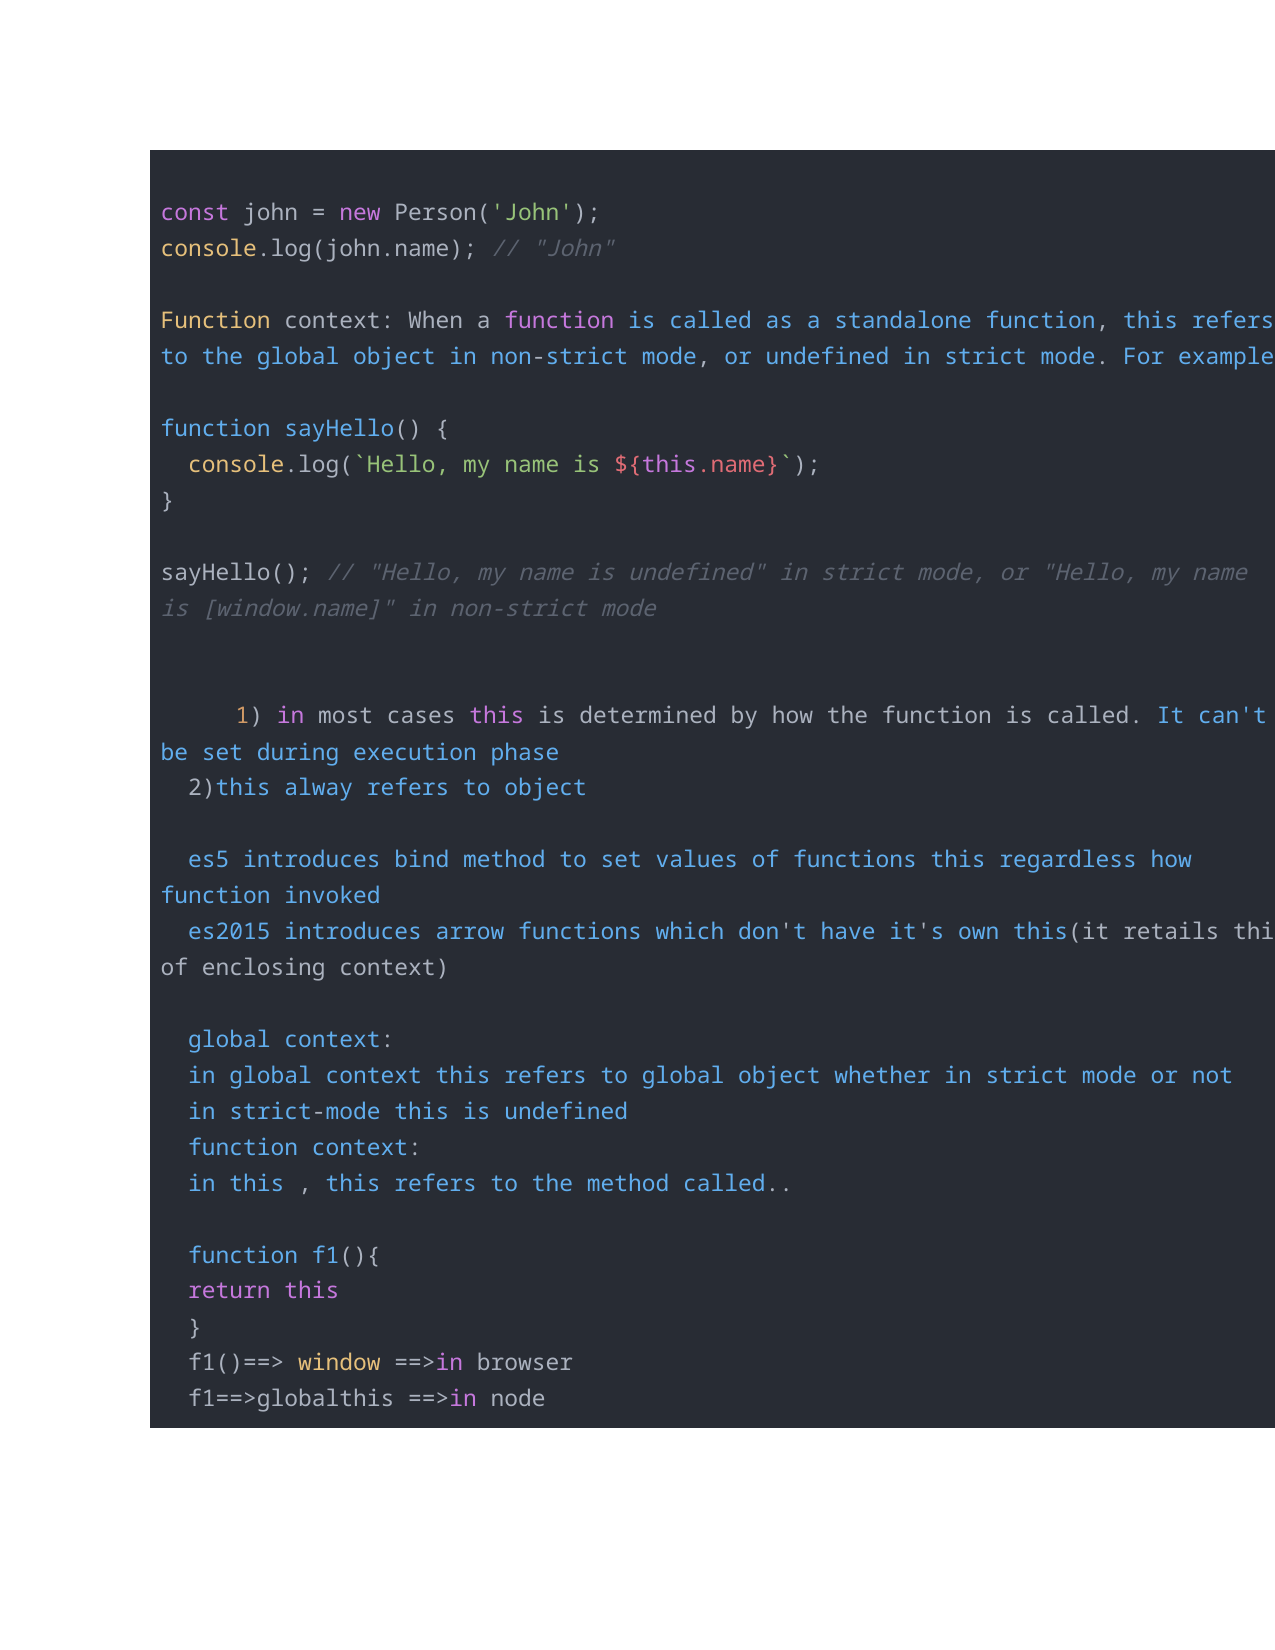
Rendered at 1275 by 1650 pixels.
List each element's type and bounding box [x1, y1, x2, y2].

table_header [150, 150, 1275, 1428]
